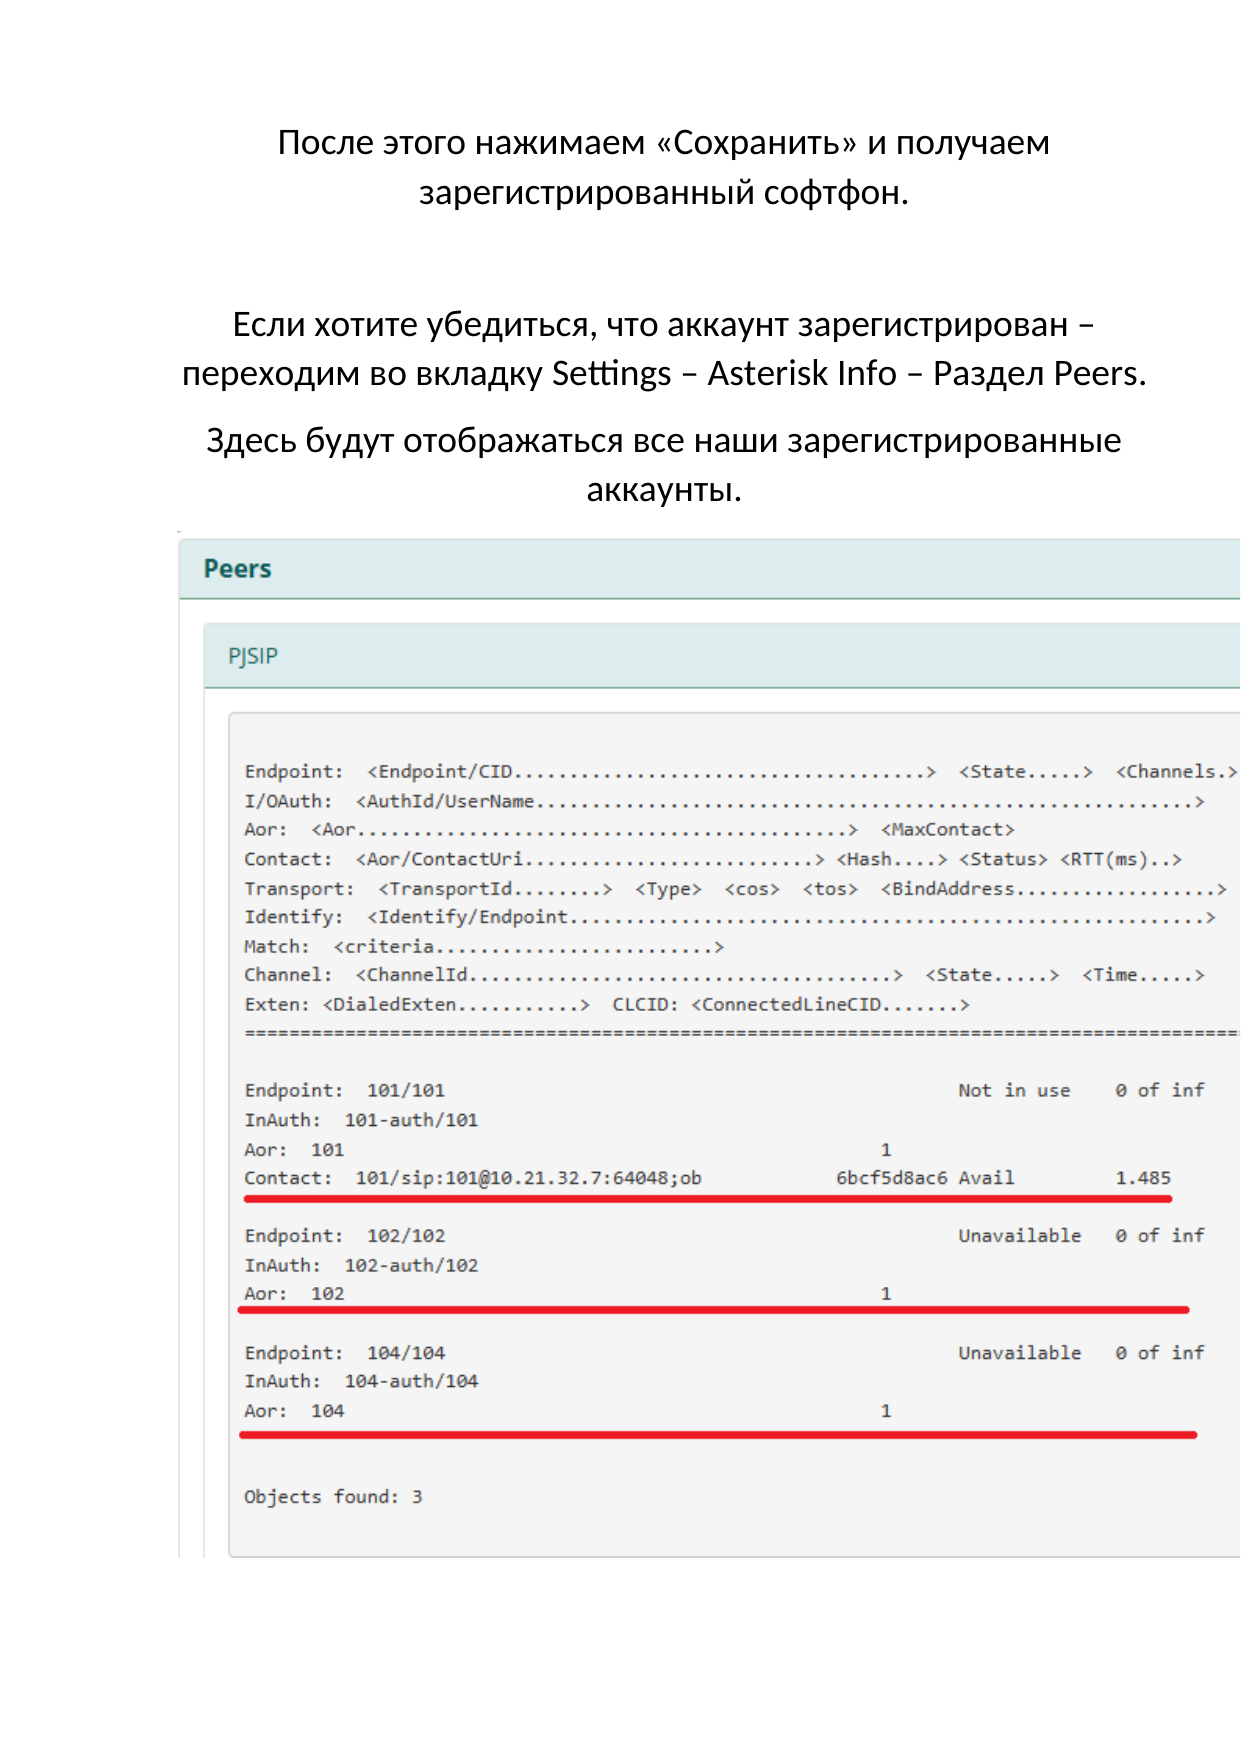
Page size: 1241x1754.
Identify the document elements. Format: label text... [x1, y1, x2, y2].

text Если хотите убедиться, что аккаунт зарегистрирован – переходим во вкладку Settings – Asterisk Info – Раздел Peers. [177, 300, 1152, 395]
text Здесь будут отображаться все наши зарегистрированные аккаунты. [177, 416, 1152, 511]
picture [177, 531, 1241, 1558]
text После этого нажимаем «Сохранить» и получаем зарегистрированный софтфон. [177, 118, 1152, 213]
